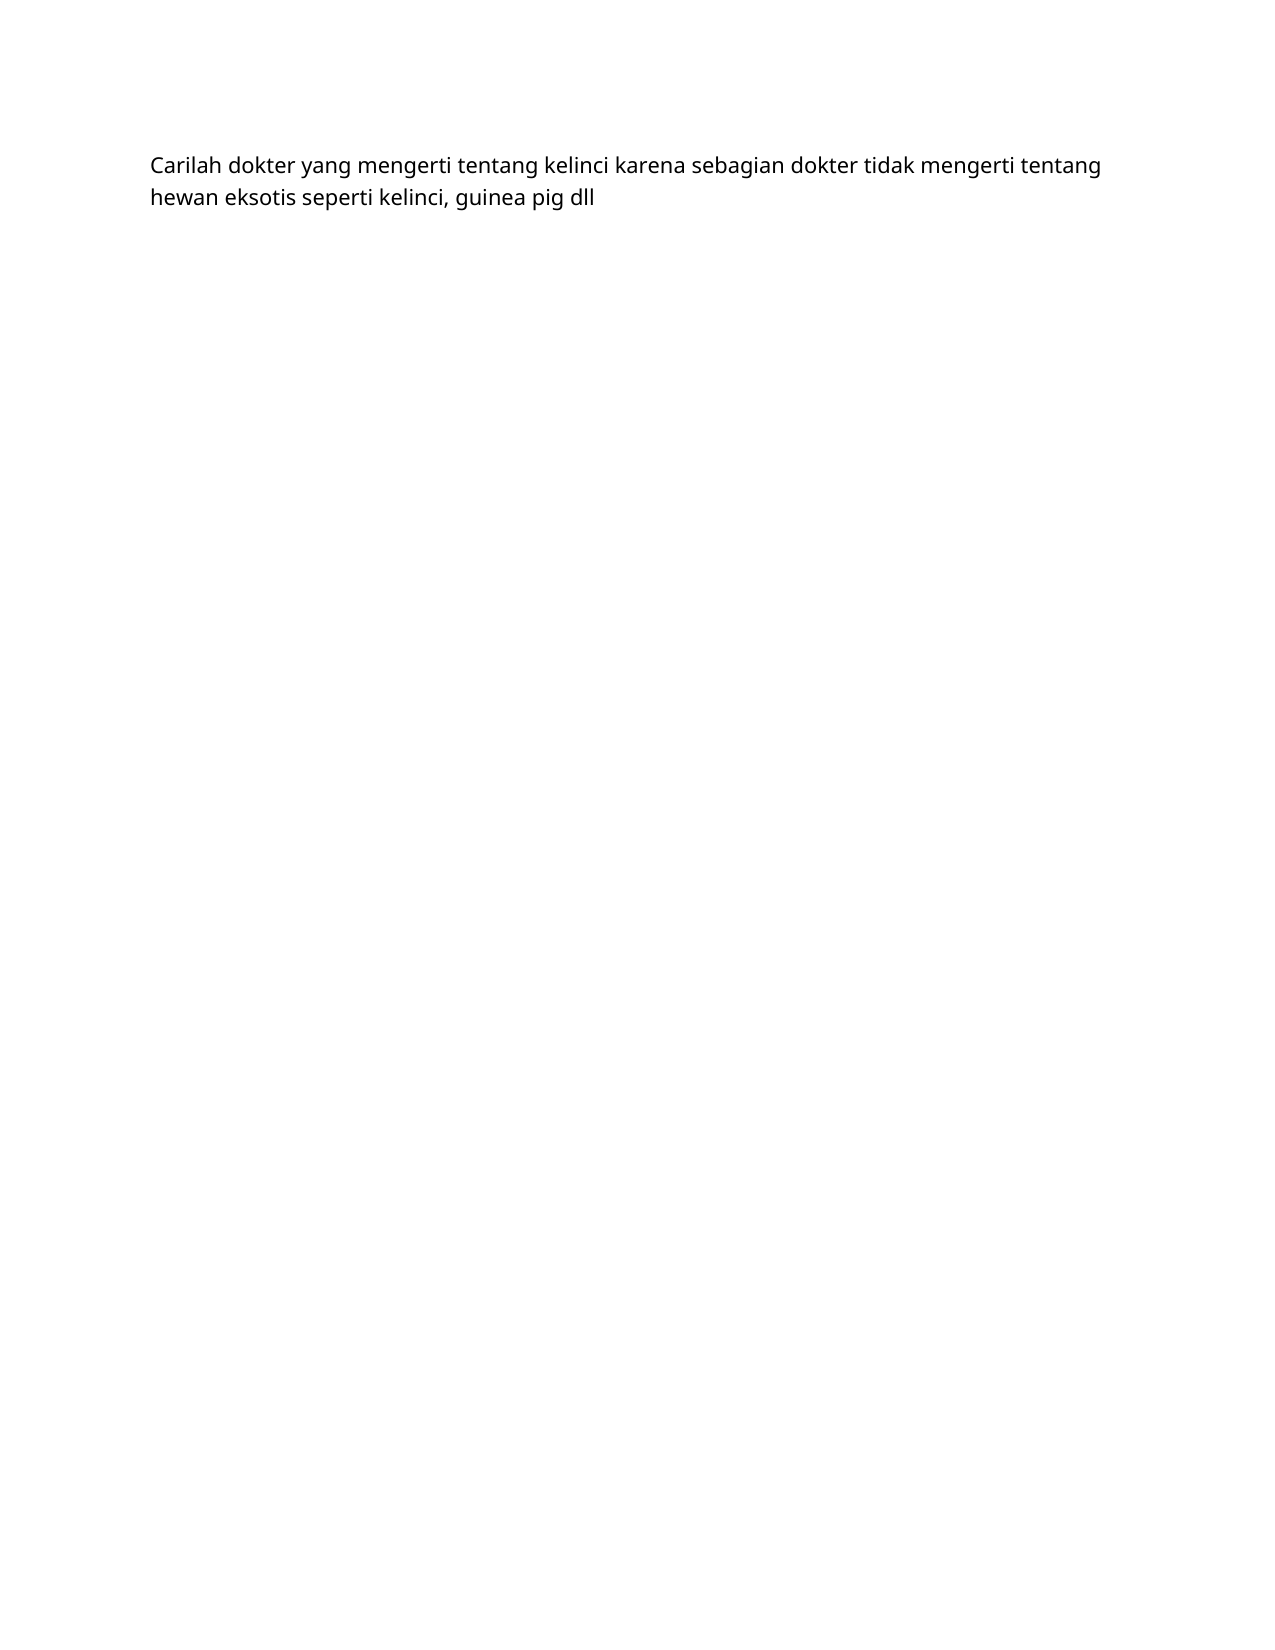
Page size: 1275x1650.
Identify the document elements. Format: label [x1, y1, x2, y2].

text [150, 150, 1125, 212]
